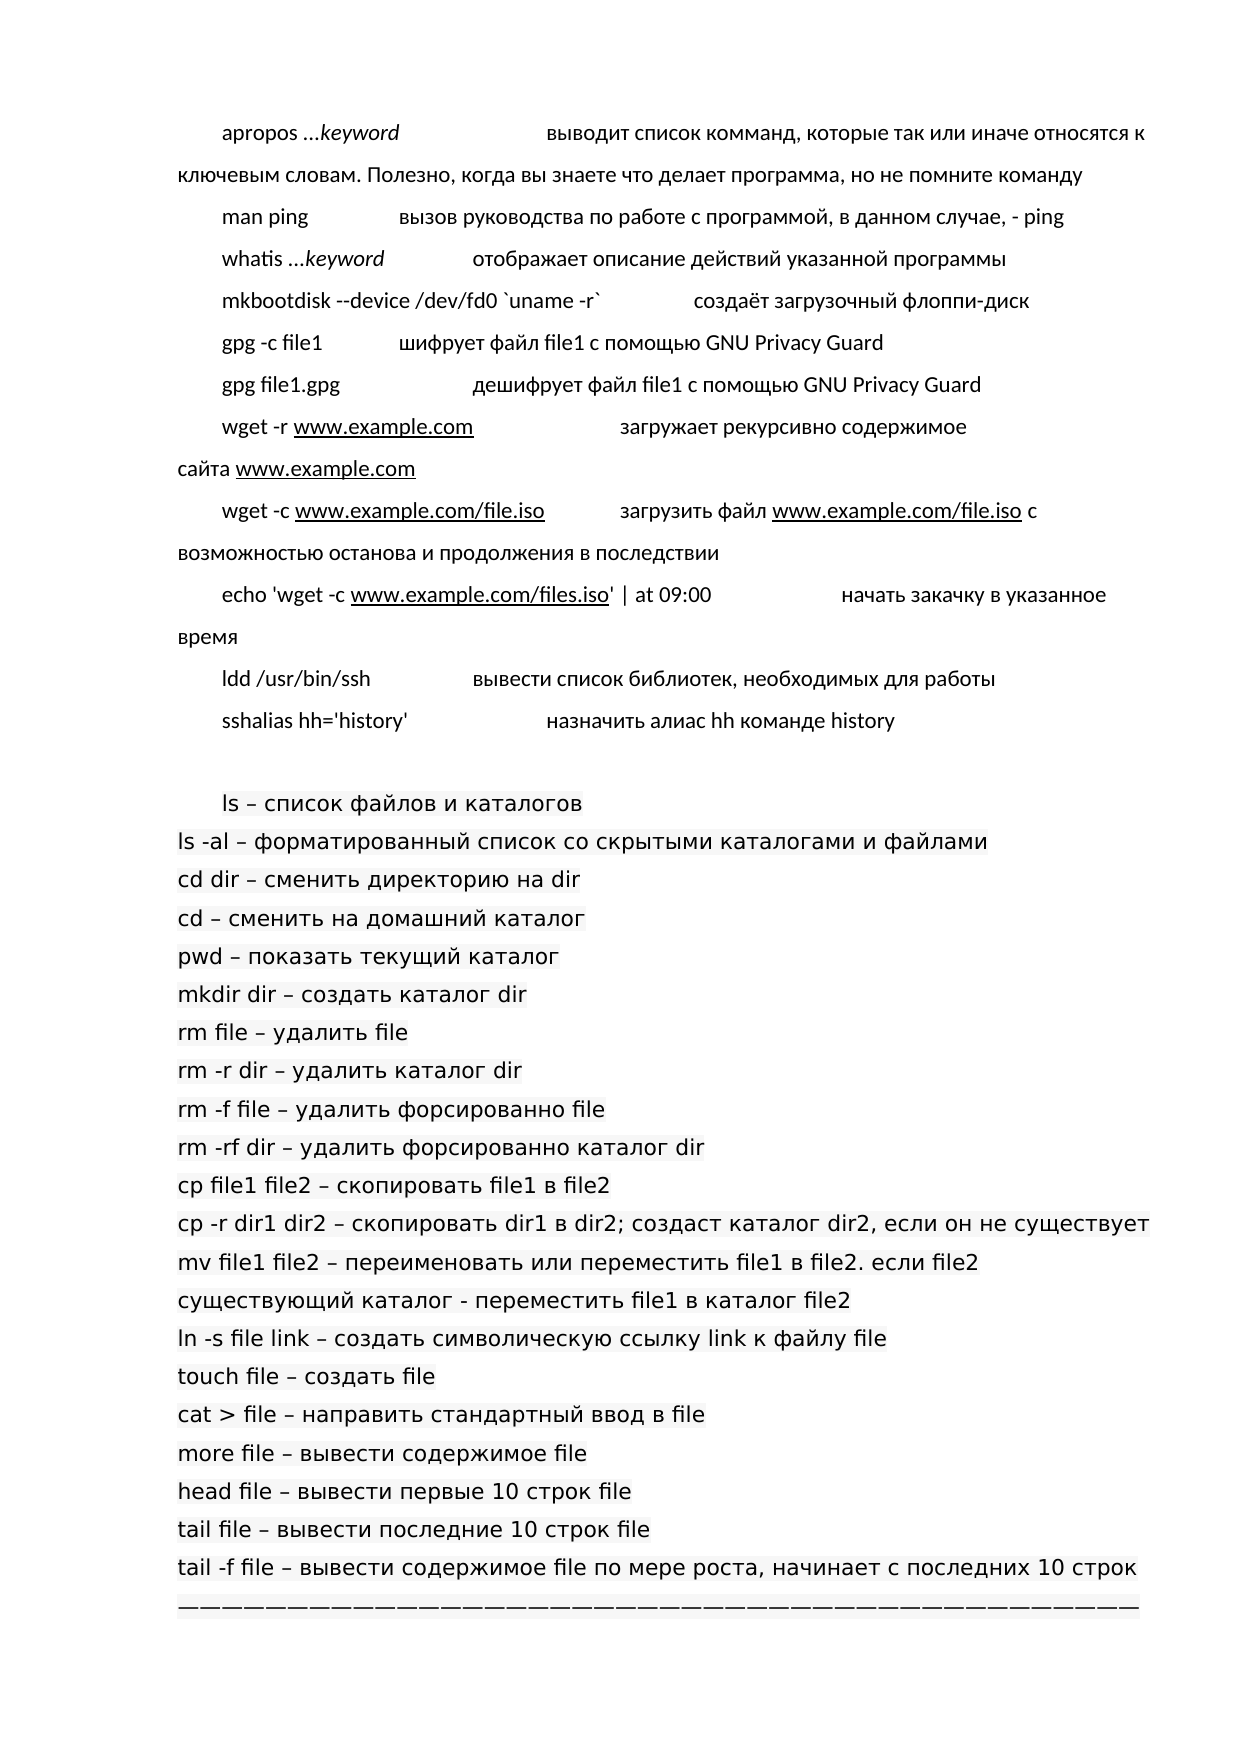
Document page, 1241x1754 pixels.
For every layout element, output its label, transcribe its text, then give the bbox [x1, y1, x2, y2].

text sshalias hh='history' назначить алиас hh команде history [177, 706, 1152, 734]
text gpg -c file1 шифрует файл file1 с помощью GNU Privacy Guard [177, 328, 1152, 356]
text ldd /usr/bin/ssh вывести список библиотек, необходимых для работы [177, 664, 1152, 692]
text whatis ...keyword отображает описание действий указанной программы [177, 244, 1152, 272]
text echo 'wget -c www.example.com/files.iso' | at 09:00 начать закачку в указанное время [177, 580, 1152, 650]
text mkbootdisk --device /dev/fd0 `uname -r` создаёт загрузочный флоппи-диск [177, 286, 1152, 314]
text apropos ...keyword выводит список комманд, которые так или иначе относятся к ключевым словам. Полезно, когда вы знаете что делает программа, но не помните команду [177, 118, 1152, 188]
text wget -c www.example.com/file.iso загрузить файл www.example.com/file.iso с возможностью останова и продолжения в последствии [177, 496, 1152, 566]
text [177, 791, 1152, 1619]
text man ping вызов руководства по работе с программой, в данном случае, - ping [177, 202, 1152, 230]
text wget -r www.example.com загружает рекурсивно содержимое сайта www.example.com [177, 412, 1152, 482]
text gpg file1.gpg дешифрует файл file1 с помощью GNU Privacy Guard [177, 370, 1152, 398]
